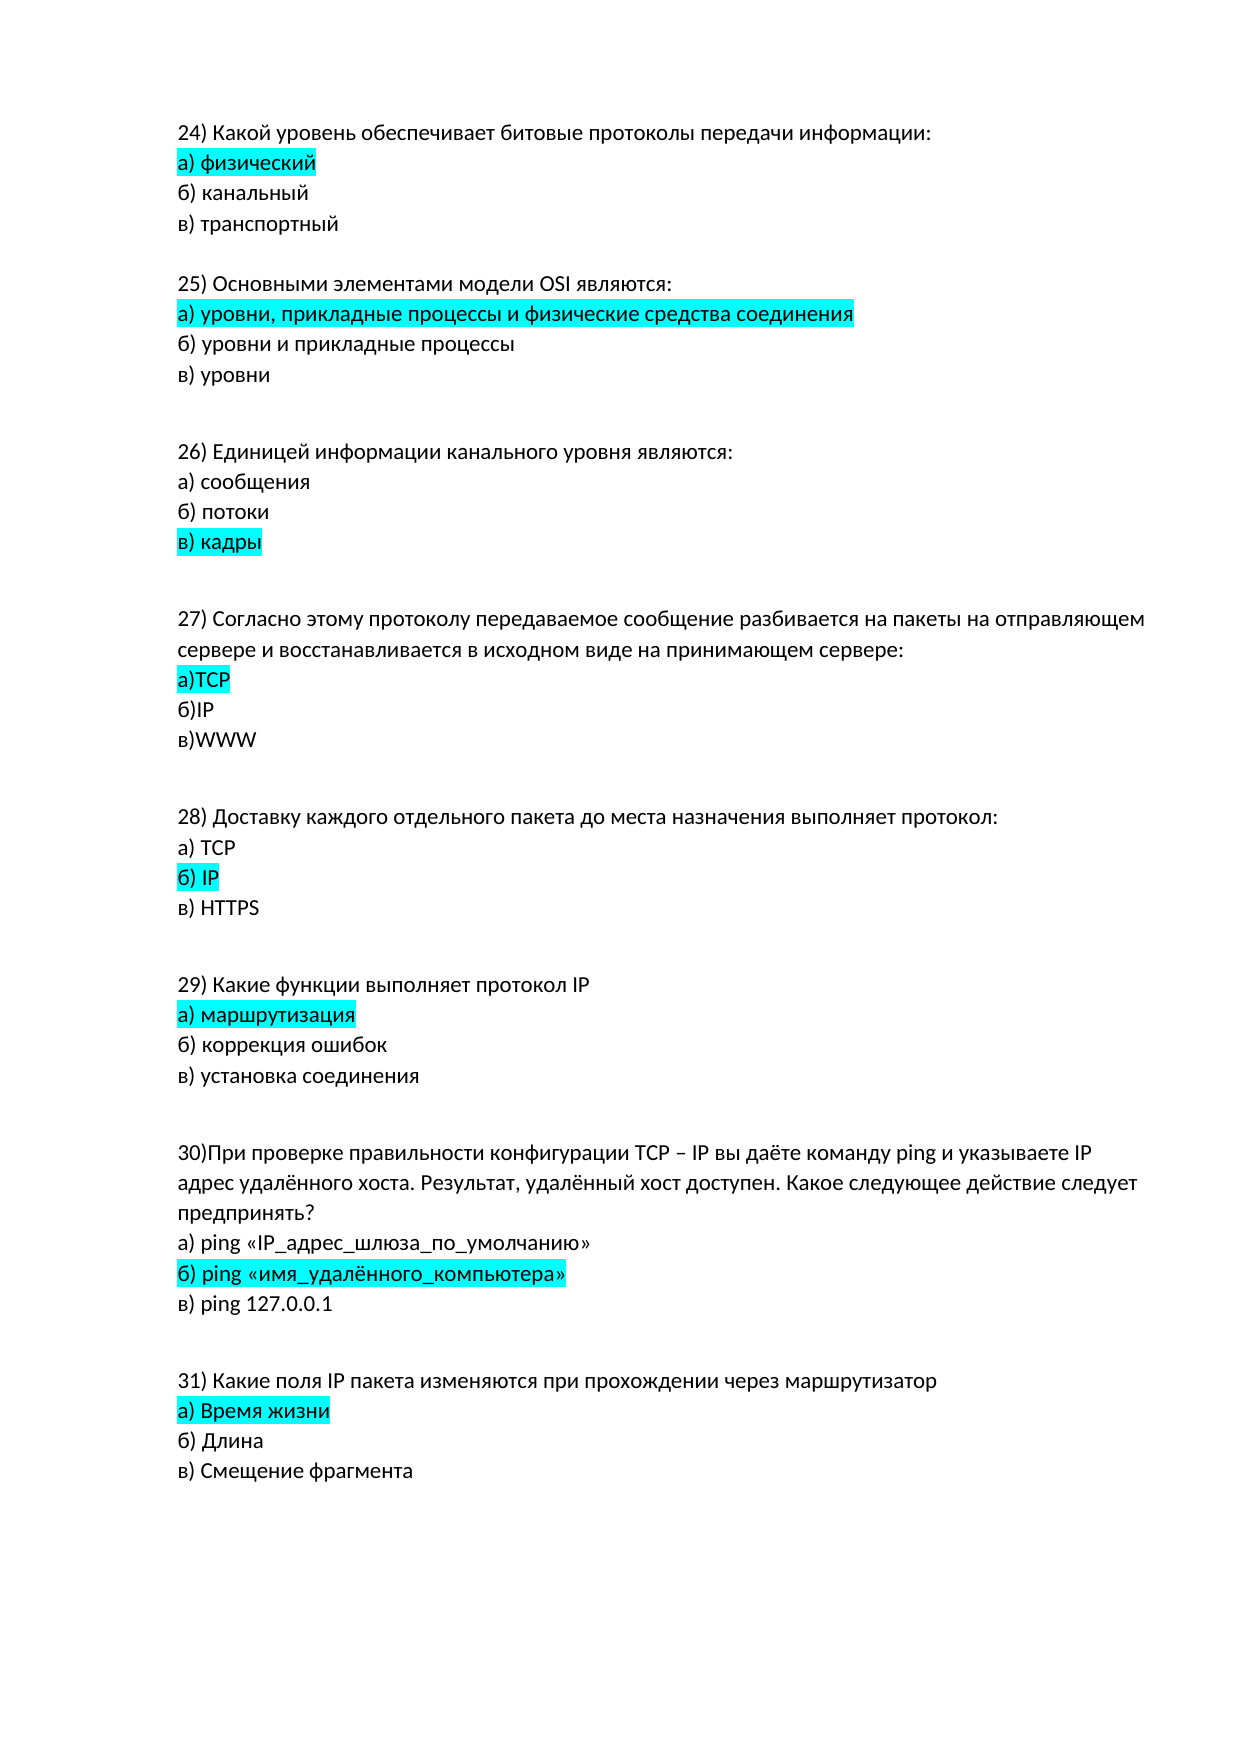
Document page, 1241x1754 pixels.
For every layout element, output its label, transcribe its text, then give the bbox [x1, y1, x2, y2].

text 31) Какие поля IP пакета изменяются при прохождении через маршрутизатор а) Время жизни б) Длина в) Смещение фрагмента [177, 1336, 1152, 1485]
text 27) Согласно этому протоколу передаваемое сообщение разбивается на пакеты на отправляющем сервере и восстанавливается в исходном виде на принимающем сервере: а)TCP б)IP в)WWW [177, 574, 1152, 753]
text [177, 118, 1152, 388]
text 30)При проверке правильности конфигурации TCP – IP вы даёте команду ping и указываете IP адрес удалённого хоста. Результат, удалённый хост доступен. Какое следующее действие следует предпринять? а) ping «IP_адрес_шлюза_по_умолчанию» б) ping «имя_удалённого_компьютера» в) ping 127.0.0.1 [177, 1108, 1152, 1317]
text 26) Единицей информации канального уровня являются: а) сообщения б) потоки в) кадры [177, 407, 1152, 556]
text 29) Какие функции выполняет протокол IP а) маршрутизация б) коррекция ошибок в) установка соединения [177, 940, 1152, 1089]
text 28) Доставку каждого отдельного пакета до места назначения выполняет протокол: а) TCP б) IP в) HTTPS [177, 772, 1152, 921]
